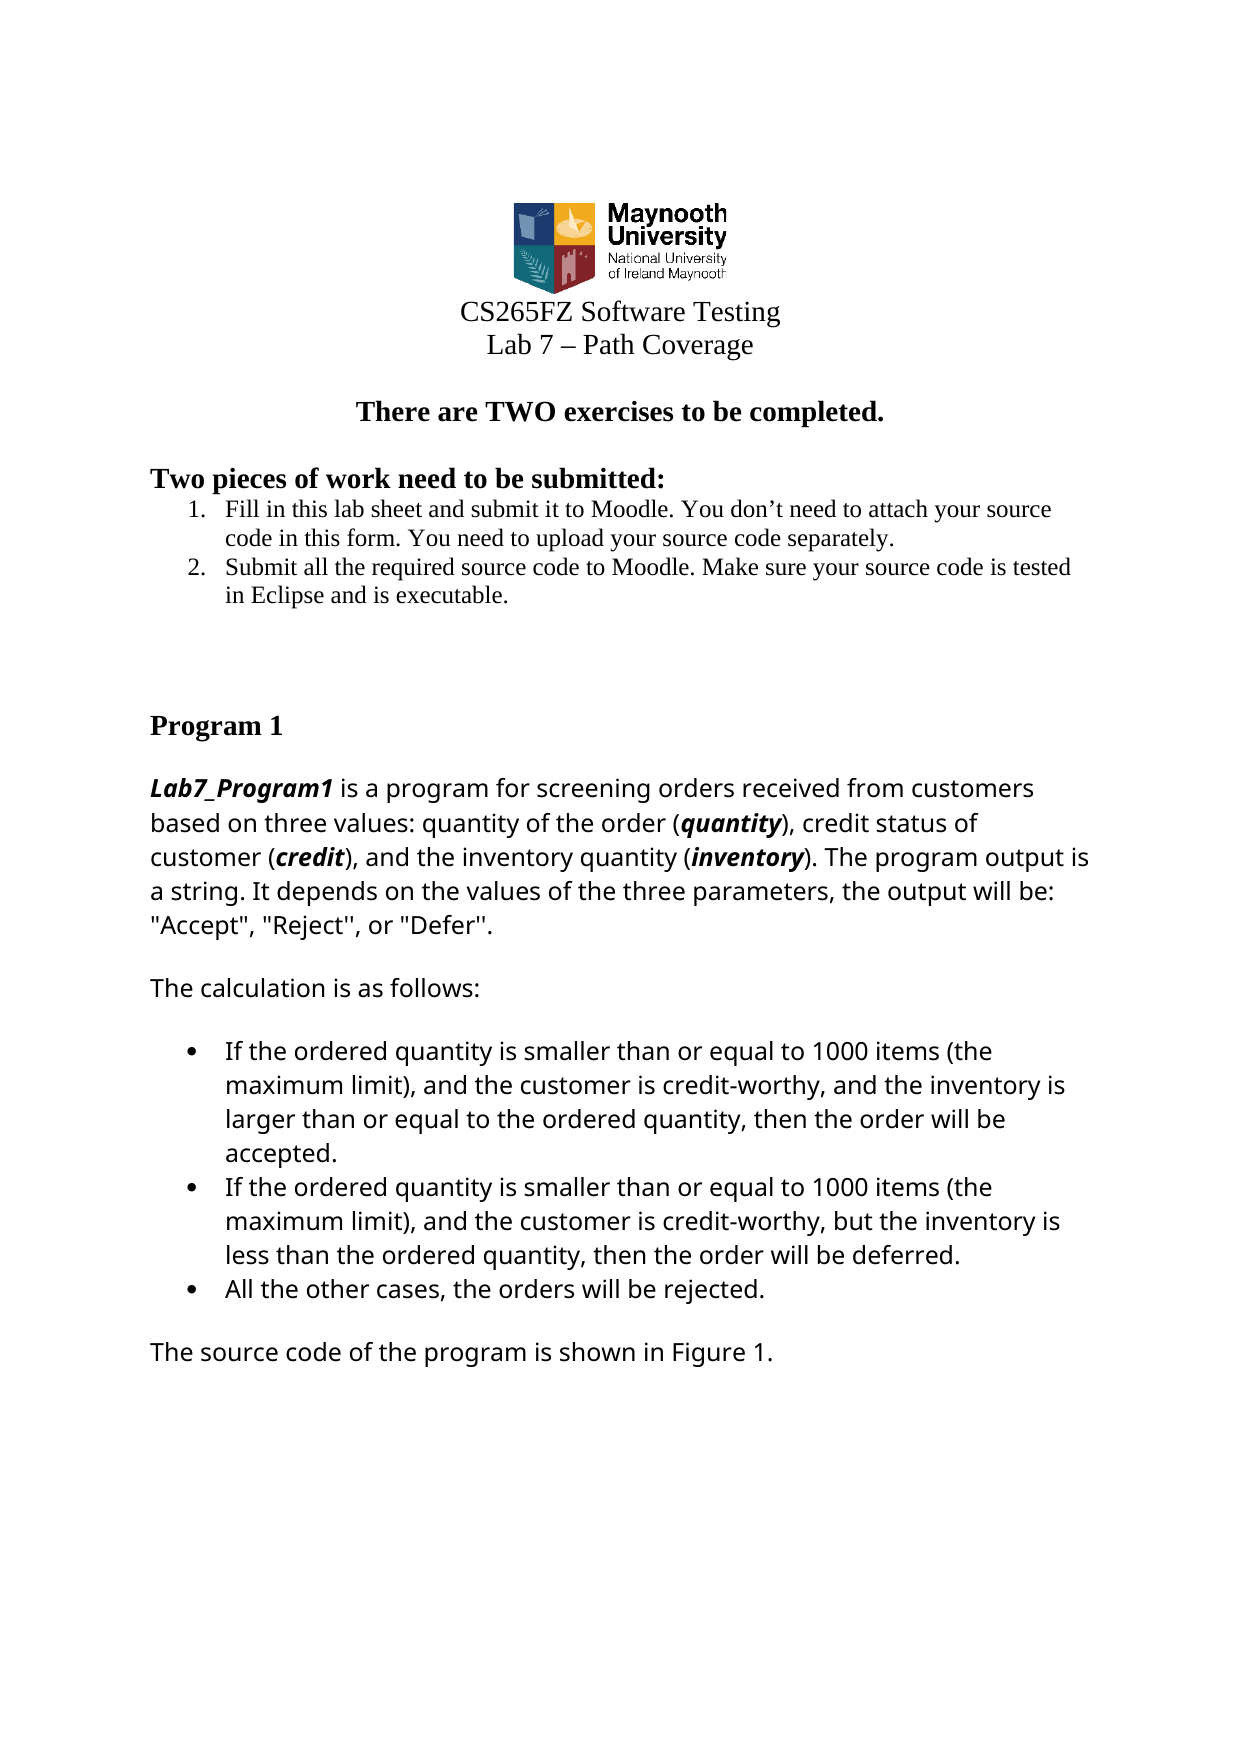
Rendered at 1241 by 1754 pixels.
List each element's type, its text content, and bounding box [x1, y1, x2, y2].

list If the ordered quantity is smaller than or equal to 1000 items (the maximum limit), and the customer is credit-worthy, and the inventory is larger than or equal to the ordered quantity, then the order will be accepted. [187, 1033, 1090, 1170]
text The source code of the program is shown in Figure 1. [150, 1335, 1090, 1369]
list Fill in this lab sheet and submit it to Moodle. You don’t need to attach your source code in this form. You need to upload your source code separately. [187, 494, 1090, 552]
text The calculation is as follows: [150, 970, 1090, 1004]
text Lab7_Program1 is a program for screening orders received from customers based on three values: quantity of the order (quantity), credit status of customer (credit), and the inventory quantity (inventory). The program output is a string. It depends on the values of the three parameters, the output will be: "Accept", "Reject'', or "Defer''. [150, 771, 1090, 941]
list If the ordered quantity is smaller than or equal to 1000 items (the maximum limit), and the customer is credit-worthy, but the inventory is less than the ordered quantity, then the order will be deferred. [187, 1170, 1090, 1272]
text Lab 7 – Path Coverage [150, 327, 1090, 361]
list Submit all the required source code to Moodle. Make sure your source code is tested in Eclipse and is executable. [187, 552, 1090, 609]
list All the other cases, the orders will be rejected. [187, 1272, 1090, 1306]
picture [513, 203, 727, 294]
text CS265FZ Software Testing [150, 294, 1090, 327]
text Program 1 [150, 708, 1090, 742]
text There are TWO exercises to be completed. [150, 394, 1090, 428]
text Two pieces of work need to be submitted: [150, 461, 1090, 494]
